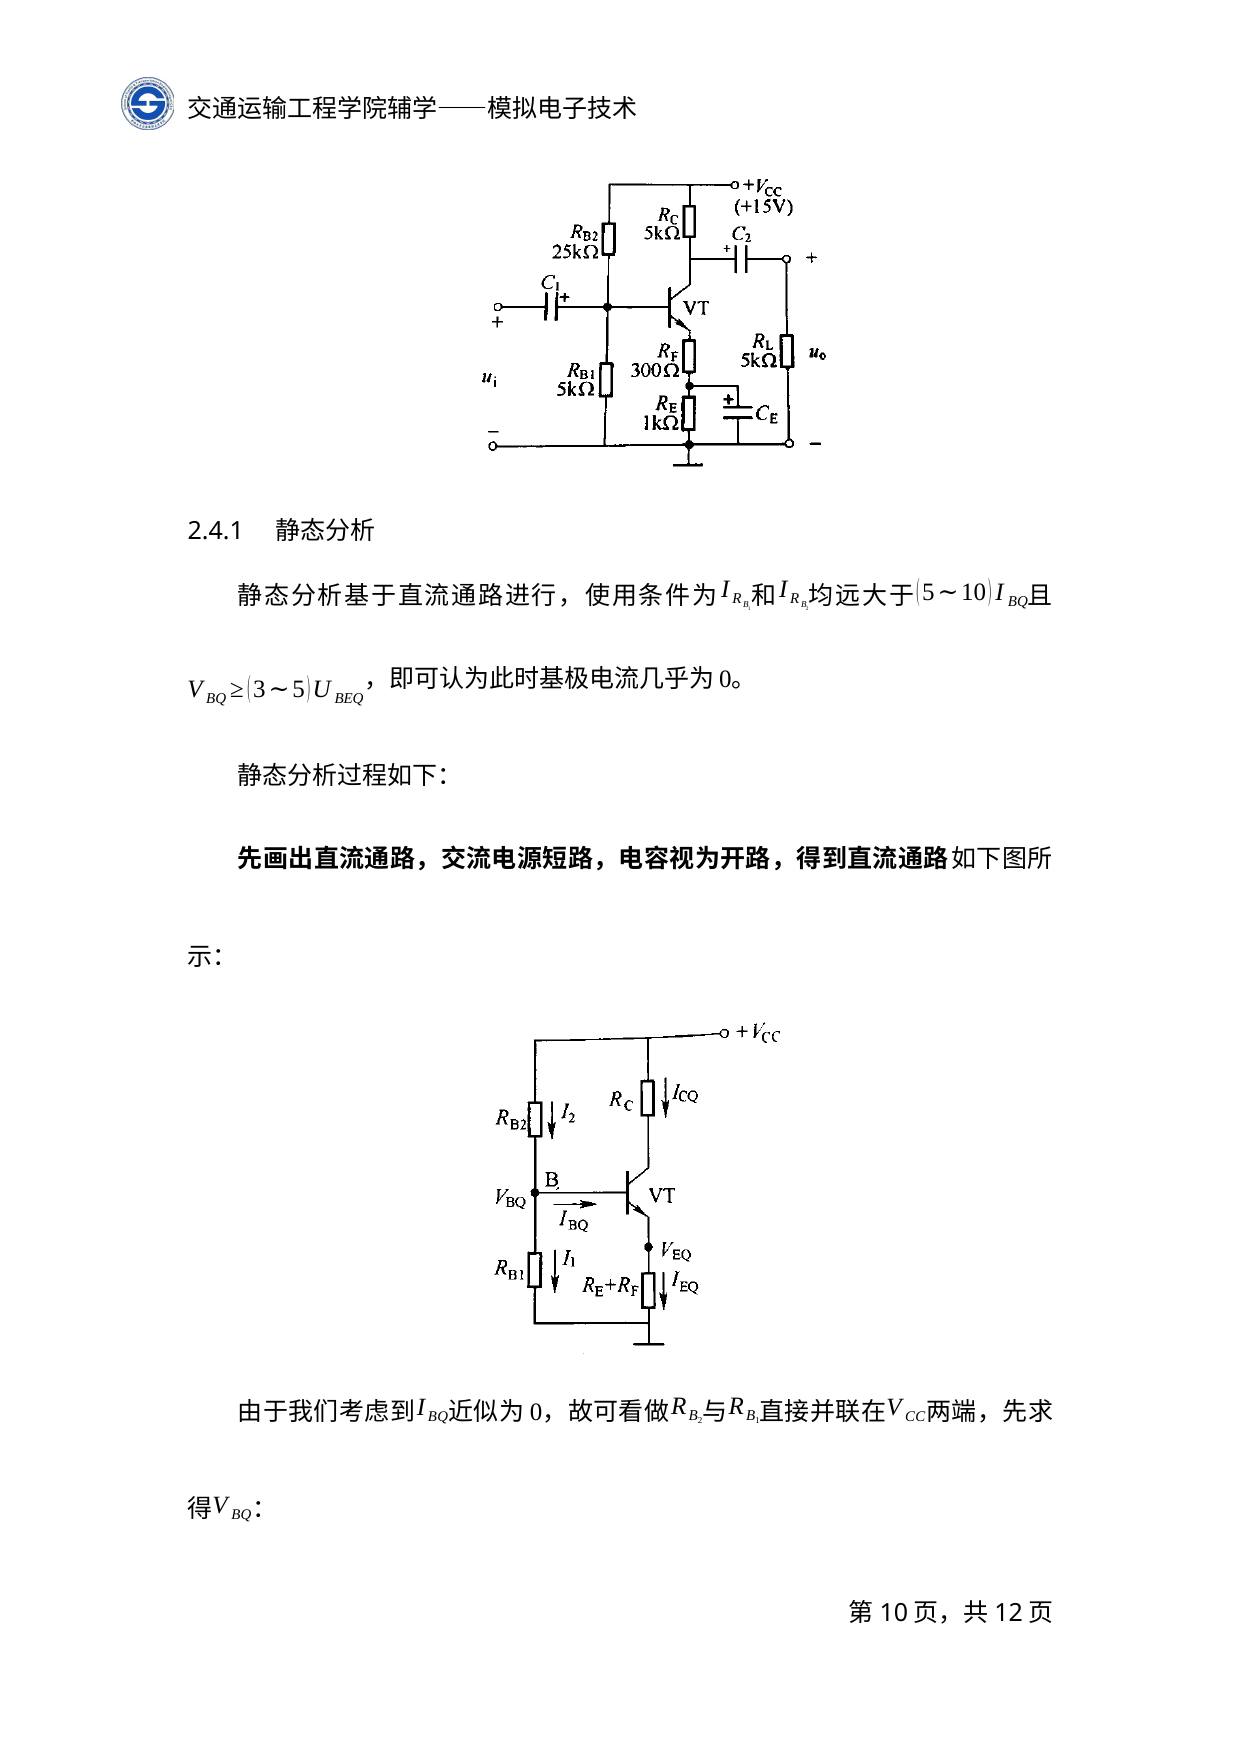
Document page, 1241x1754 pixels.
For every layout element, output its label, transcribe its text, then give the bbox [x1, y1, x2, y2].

text 静态分析基于直流通路进行，使用条件为和均远大于且，即可认为此时基极电流几乎为0。 [187, 561, 1053, 723]
text 静态分析过程如下： [187, 741, 1053, 806]
subtitle 静态分析 [187, 496, 1053, 561]
picture [120, 76, 174, 130]
text 由于我们考虑到近似为0，故可看做与直接并联在两端，先求得： [187, 1377, 1053, 1539]
text 先画出直流通路，交流电源短路，电容视为开路，得到直流通路如下图所示： [187, 824, 1053, 987]
